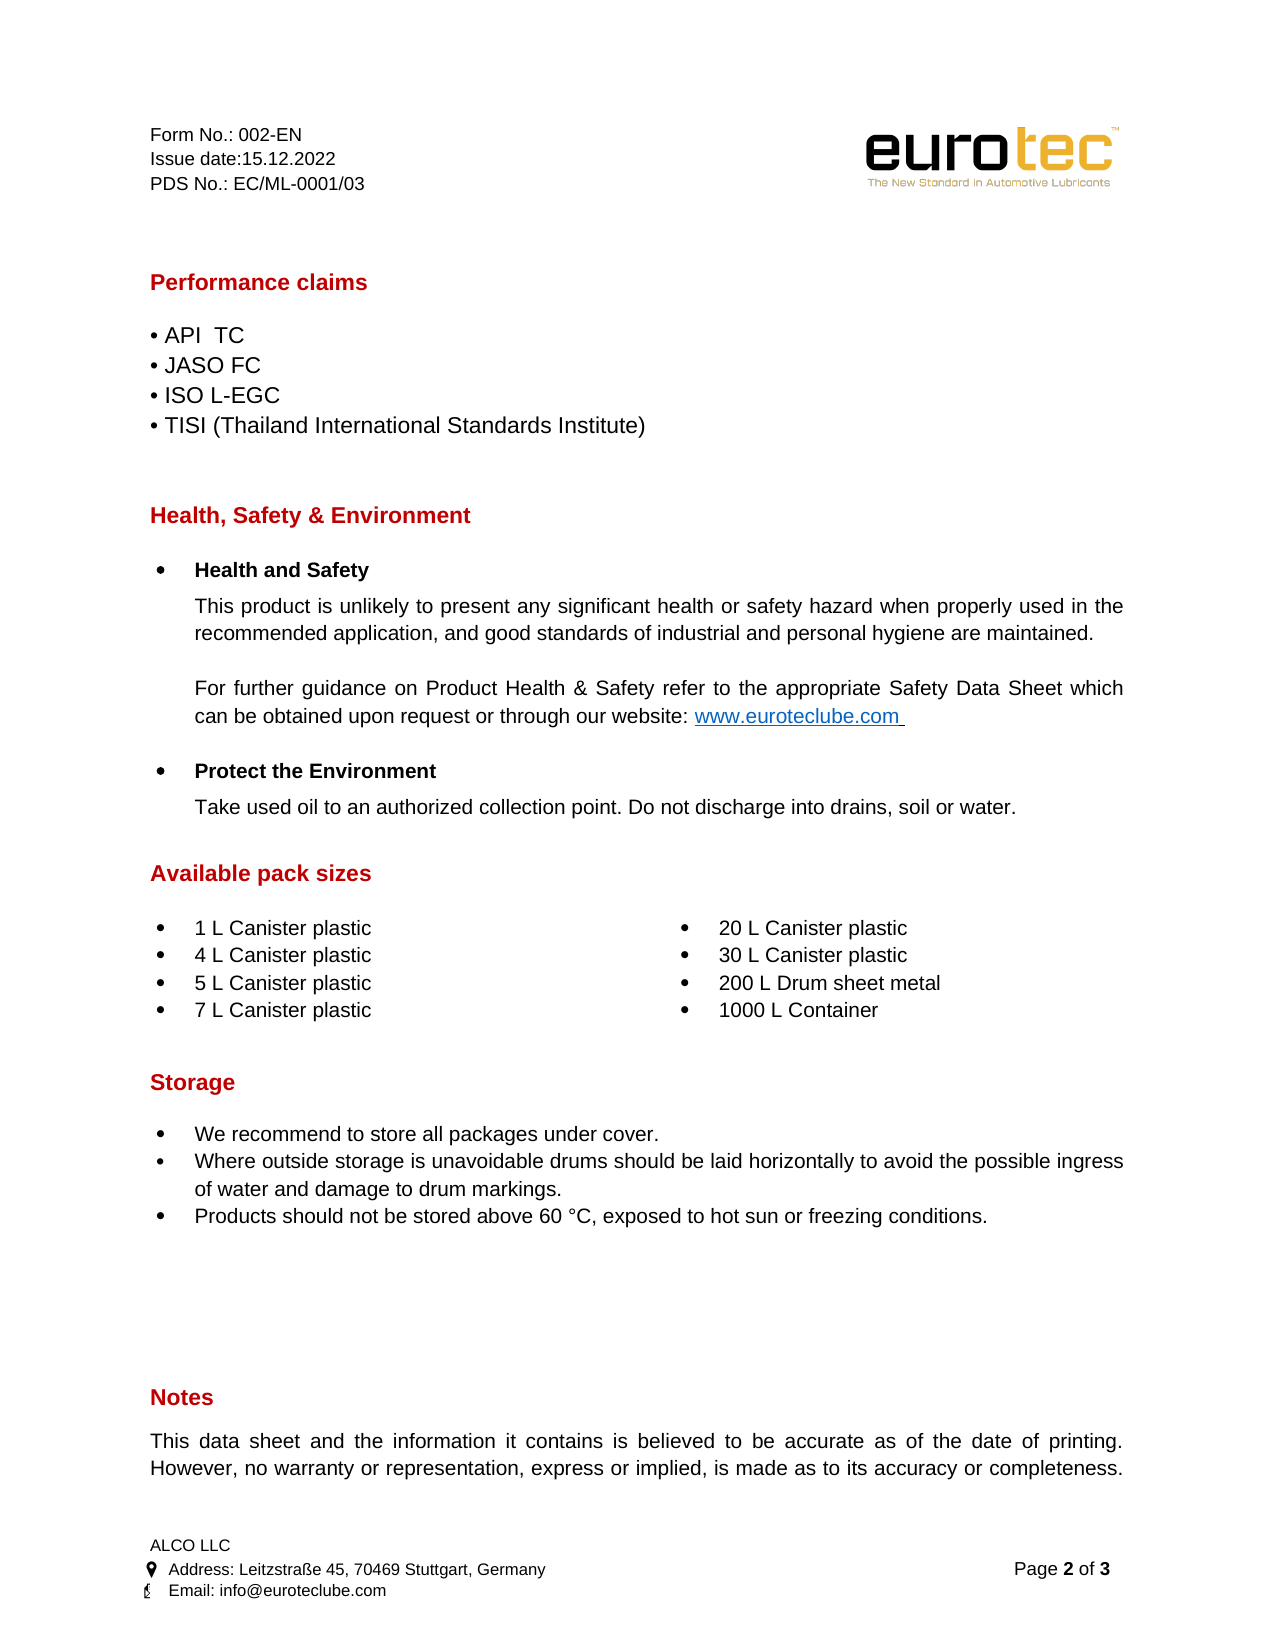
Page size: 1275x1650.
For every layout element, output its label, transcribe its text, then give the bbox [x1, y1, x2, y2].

list We recommend to store all packages under cover. [157, 1121, 1125, 1146]
list 5 L Canister plastic [157, 971, 601, 994]
text Available pack sizes [150, 860, 1125, 886]
list 20 L Canister plastic [681, 915, 1125, 939]
text Performance claims [150, 269, 1125, 296]
list 4 L Canister plastic [157, 943, 601, 967]
picture [141, 1558, 163, 1599]
list Where outside storage is unavoidable drums should be laid horizontally to avoid the possible ingress of water and damage to drum markings. [157, 1149, 1125, 1201]
picture [859, 73, 1125, 209]
text Storage [150, 1069, 1125, 1095]
text Health, Safety & Environment [150, 502, 1125, 528]
text Notes [150, 1384, 1125, 1410]
list 200 L Drum sheet metal [681, 971, 1125, 994]
list Products should not be stored above 60 °C, exposed to hot sun or freezing conditions. [157, 1204, 1125, 1228]
text This product is unlikely to present any significant health or safety hazard when properly used in the recommended application, and good standards of industrial and personal hygiene are maintained. [194, 594, 1125, 645]
list 7 L Canister plastic [157, 998, 601, 1022]
list 1 L Canister plastic [157, 915, 601, 939]
text For further guidance on Product Health & Safety refer to the appropriate Safety Data Sheet which can be obtained upon request or through our website: www.euroteclube.com [194, 676, 1125, 728]
list Health and Safety [157, 558, 1125, 582]
list Protect the Environment [157, 759, 1125, 783]
list Take used oil to an authorized collection point. Do not discharge into drains, soil or water. [194, 795, 1125, 819]
list 30 L Canister plastic [681, 943, 1125, 967]
text • API TC • JASO FC • ISO L-EGC • TISI (Thailand International Standards Institute) [150, 322, 1125, 439]
list 1000 L Container [681, 998, 1125, 1022]
